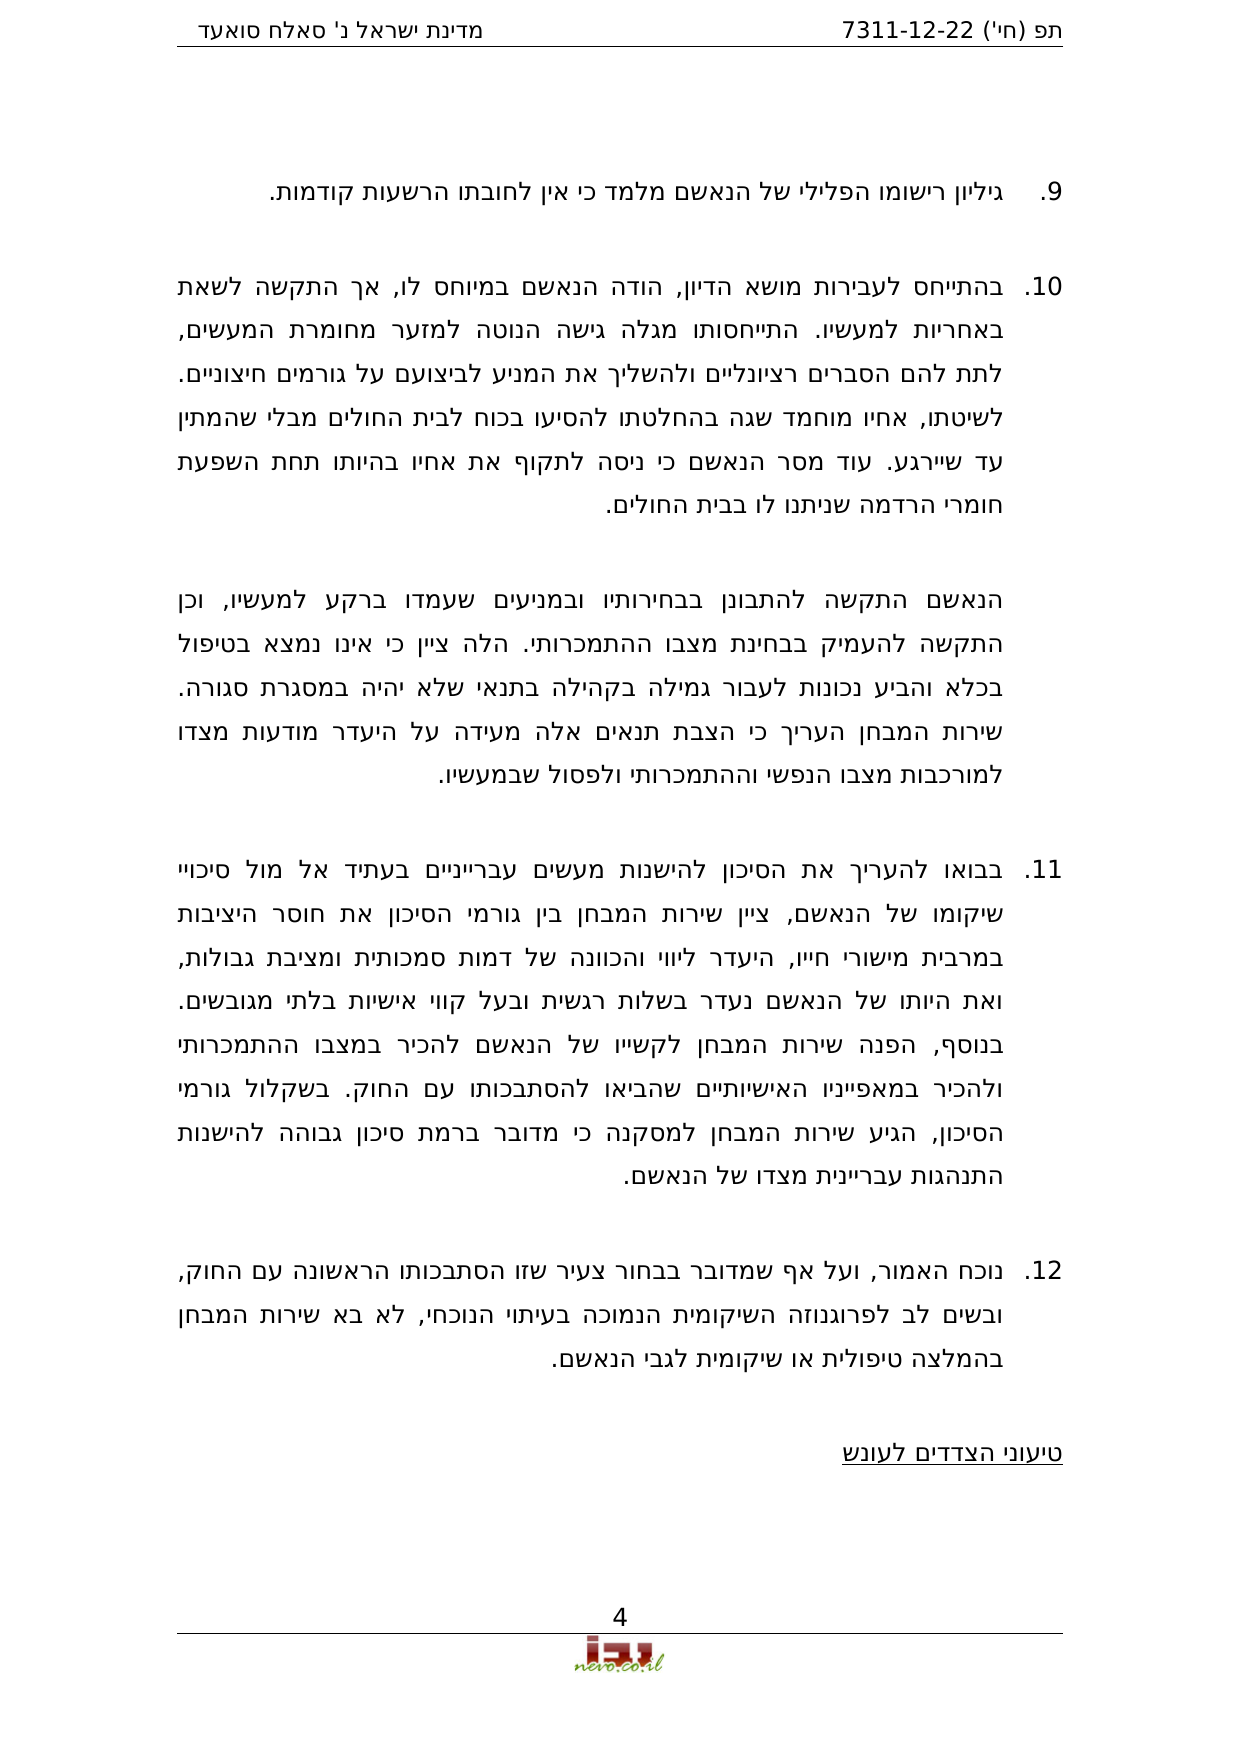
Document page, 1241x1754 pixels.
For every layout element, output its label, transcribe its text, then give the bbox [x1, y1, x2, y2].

text 9. גיליון רישומו הפלילי של הנאשם מלמד כי אין לחובתו הרשעות קודמות. [177, 177, 1063, 206]
text טיעוני הצדדים לעונש [177, 1439, 1063, 1468]
text הנאשם התקשה להתבונן בבחירותיו ובמניעים שעמדו ברקע למעשיו, וכן התקשה להעמיק בבחינת מצבו ההתמכרותי. הלה ציין כי אינו נמצא בטיפול בכלא והביע נכונות לעבור גמילה בקהילה בתנאי שלא יהיה במסגרת סגורה. שירות המבחן העריך כי הצבת תנאים אלה מעידה על היעדר מודעות מצדו למורכבות מצבו הנפשי וההתמכרותי ולפסול שבמעשיו. [177, 586, 1063, 790]
picture [574, 1635, 666, 1673]
text 10. בהתייחס לעבירות מושא הדיון, הודה הנאשם במיוחס לו, אך התקשה לשאת באחריות למעשיו. התייחסותו מגלה גישה הנוטה למזער מחומרת המעשים, לתת להם הסברים רציונליים ולהשליך את המניע לביצועם על גורמים חיצוניים. לשיטתו, אחיו מוחמד שגה בהחלטתו להסיעו בכוח לבית החולים מבלי שהמתין עד שיירגע. עוד מסר הנאשם כי ניסה לתקוף את אחיו בהיותו תחת השפעת חומרי הרדמה שניתנו לו בבית החולים. [177, 272, 1063, 520]
text 12. נוכח האמור, ועל אף שמדובר בבחור צעיר שזו הסתבכותו הראשונה עם החוק, ובשים לב לפרוגנוזה השיקומית הנמוכה בעיתוי הנוכחי, לא בא שירות המבחן בהמלצה טיפולית או שיקומית לגבי הנאשם. [177, 1256, 1063, 1373]
text 11. בבואו להעריך את הסיכון להישנות מעשים עברייניים בעתיד אל מול סיכויי שיקומו של הנאשם, ציין שירות המבחן בין גורמי הסיכון את חוסר היציבות במרבית מישורי חייו, היעדר ליווי והכוונה של דמות סמכותית ומציבת גבולות, ואת היותו של הנאשם נעדר בשלות רגשית ובעל קווי אישיות בלתי מגובשים. בנוסף, הפנה שירות המבחן לקשייו של הנאשם להכיר במצבו ההתמכרותי ולהכיר במאפייניו האישיותיים שהביאו להסתבכותו עם החוק. בשקלול גורמי הסיכון, הגיע שירות המבחן למסקנה כי מדובר ברמת סיכון גבוהה להישנות התנהגות עבריינית מצדו של הנאשם. [177, 855, 1063, 1191]
